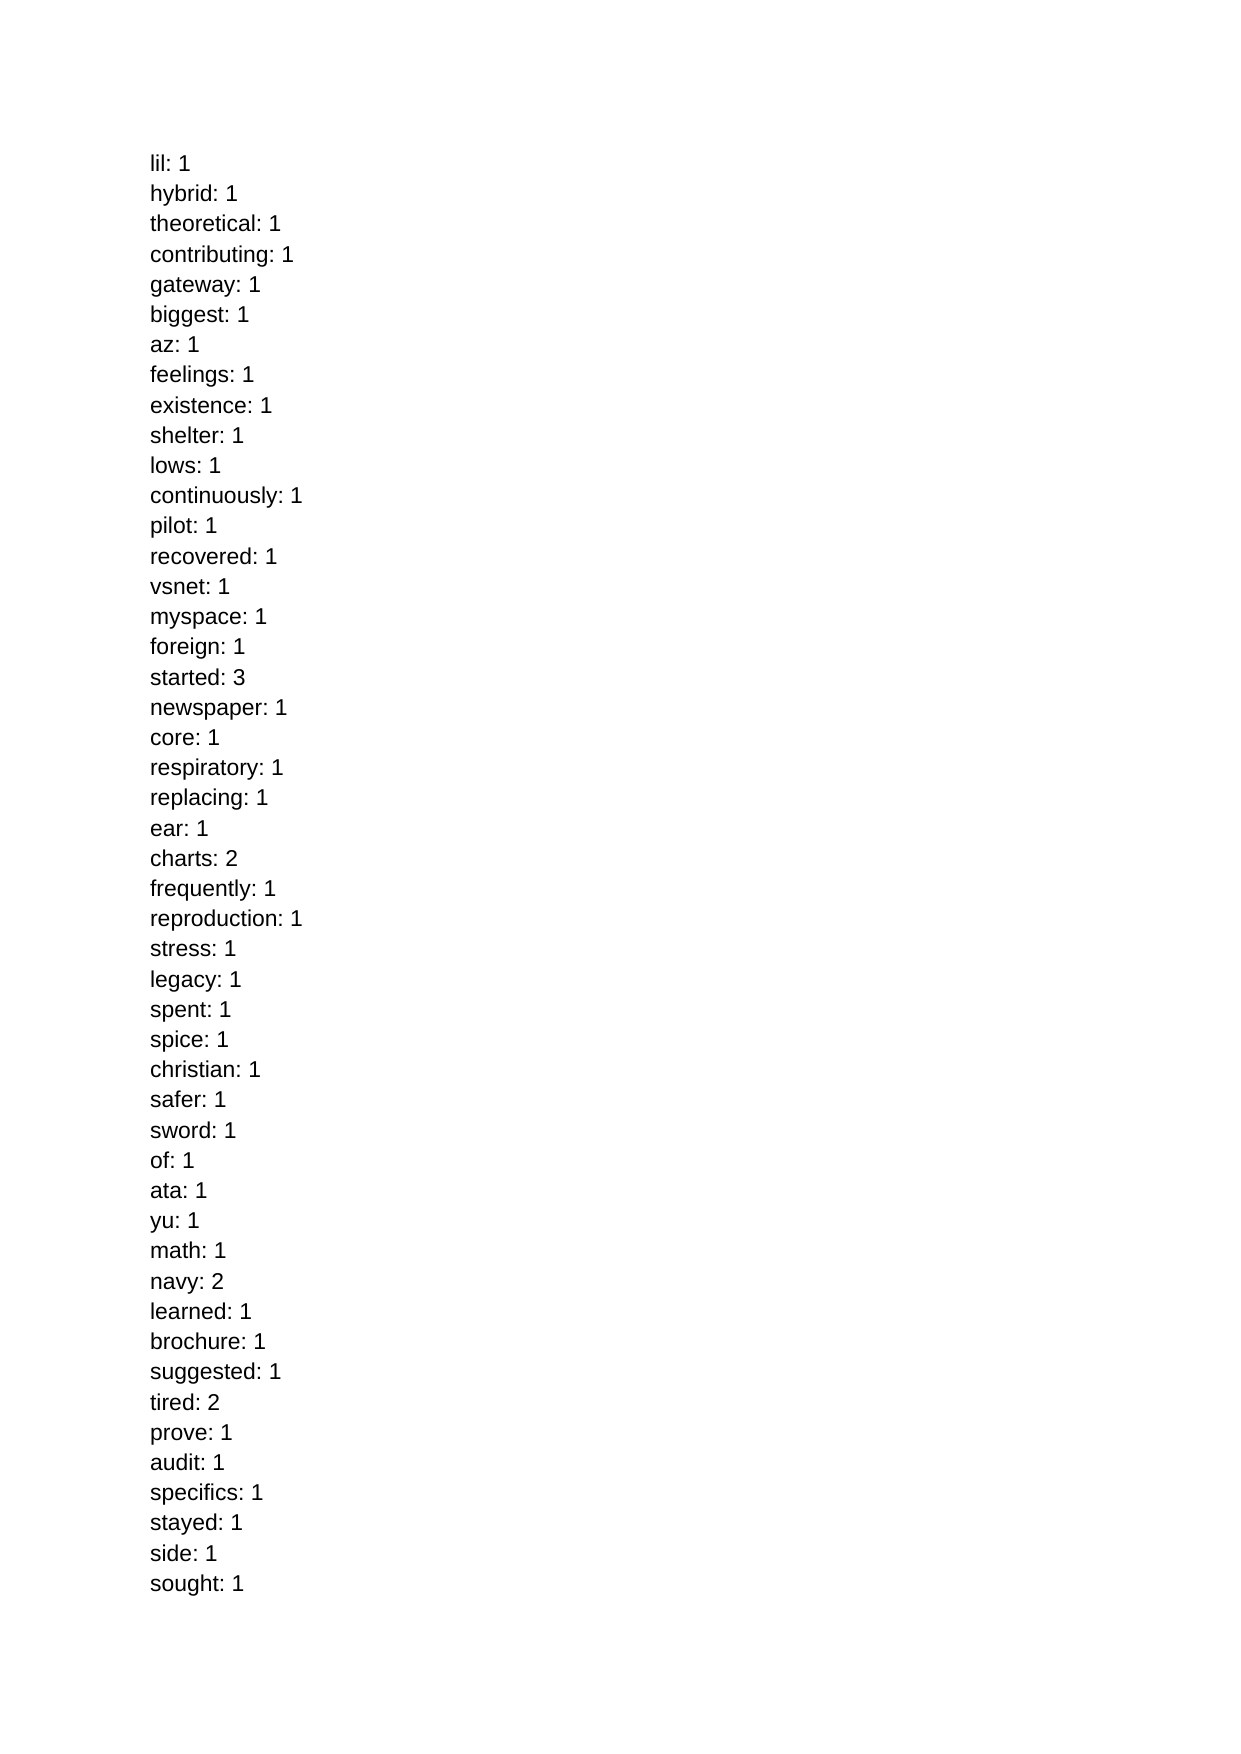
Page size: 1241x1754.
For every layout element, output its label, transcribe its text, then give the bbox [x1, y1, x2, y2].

text newspaper: 1 [150, 694, 1090, 720]
text hybrid: 1 [150, 180, 1090, 207]
text feelings: 1 [150, 361, 1090, 388]
text prove: 1 [150, 1419, 1090, 1445]
text charts: 2 [150, 845, 1090, 871]
text of: 1 [150, 1147, 1090, 1173]
text stress: 1 [150, 935, 1090, 962]
text az: 1 [150, 331, 1090, 358]
text math: 1 [150, 1237, 1090, 1264]
text shelter: 1 [150, 422, 1090, 448]
text navy: 2 [150, 1268, 1090, 1294]
text frequently: 1 [150, 875, 1090, 901]
text spent: 1 [150, 996, 1090, 1022]
text recovered: 1 [150, 543, 1090, 569]
text continuously: 1 [150, 482, 1090, 509]
text ata: 1 [150, 1177, 1090, 1203]
text respiratory: 1 [150, 754, 1090, 781]
text audit: 1 [150, 1449, 1090, 1475]
text sought: 1 [150, 1570, 1090, 1596]
text specifics: 1 [150, 1479, 1090, 1506]
text started: 3 [150, 663, 1090, 690]
text foreign: 1 [150, 633, 1090, 660]
text legacy: 1 [150, 966, 1090, 992]
text ear: 1 [150, 814, 1090, 841]
text replacing: 1 [150, 784, 1090, 811]
text reproduction: 1 [150, 905, 1090, 932]
text biggest: 1 [150, 301, 1090, 327]
text theoretical: 1 [150, 210, 1090, 237]
text existence: 1 [150, 392, 1090, 418]
text lows: 1 [150, 452, 1090, 478]
text learned: 1 [150, 1298, 1090, 1324]
text vsnet: 1 [150, 573, 1090, 599]
text lil: 1 [150, 150, 1090, 176]
text suggested: 1 [150, 1358, 1090, 1385]
text core: 1 [150, 724, 1090, 750]
text sword: 1 [150, 1117, 1090, 1143]
text myspace: 1 [150, 603, 1090, 629]
text brochure: 1 [150, 1328, 1090, 1354]
text tired: 2 [150, 1388, 1090, 1415]
text christian: 1 [150, 1056, 1090, 1083]
text gateway: 1 [150, 271, 1090, 297]
text spice: 1 [150, 1026, 1090, 1052]
text safer: 1 [150, 1086, 1090, 1113]
text contributing: 1 [150, 241, 1090, 267]
text pilot: 1 [150, 512, 1090, 539]
text yu: 1 [150, 1207, 1090, 1234]
text side: 1 [150, 1539, 1090, 1566]
text stayed: 1 [150, 1509, 1090, 1536]
